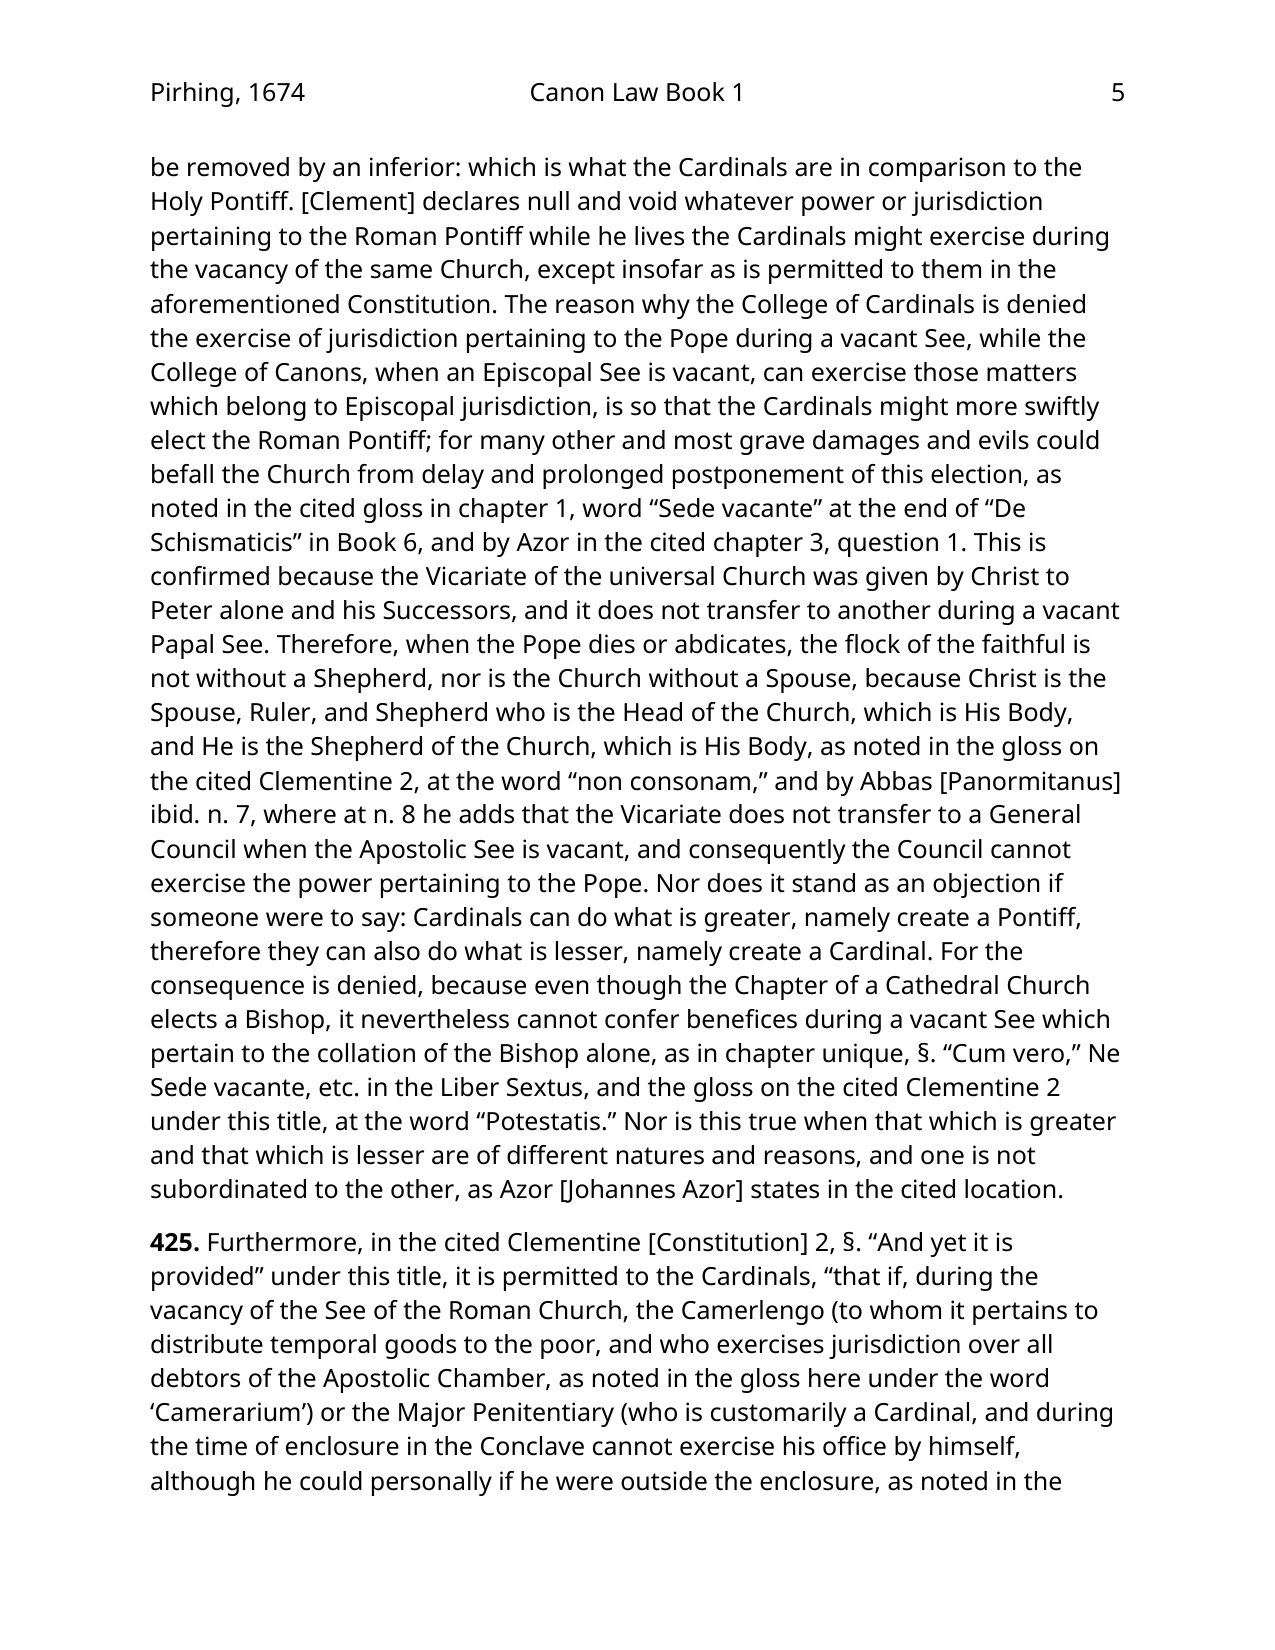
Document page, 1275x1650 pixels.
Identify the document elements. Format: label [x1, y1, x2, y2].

text [150, 150, 1125, 1206]
text [150, 1225, 1125, 1497]
